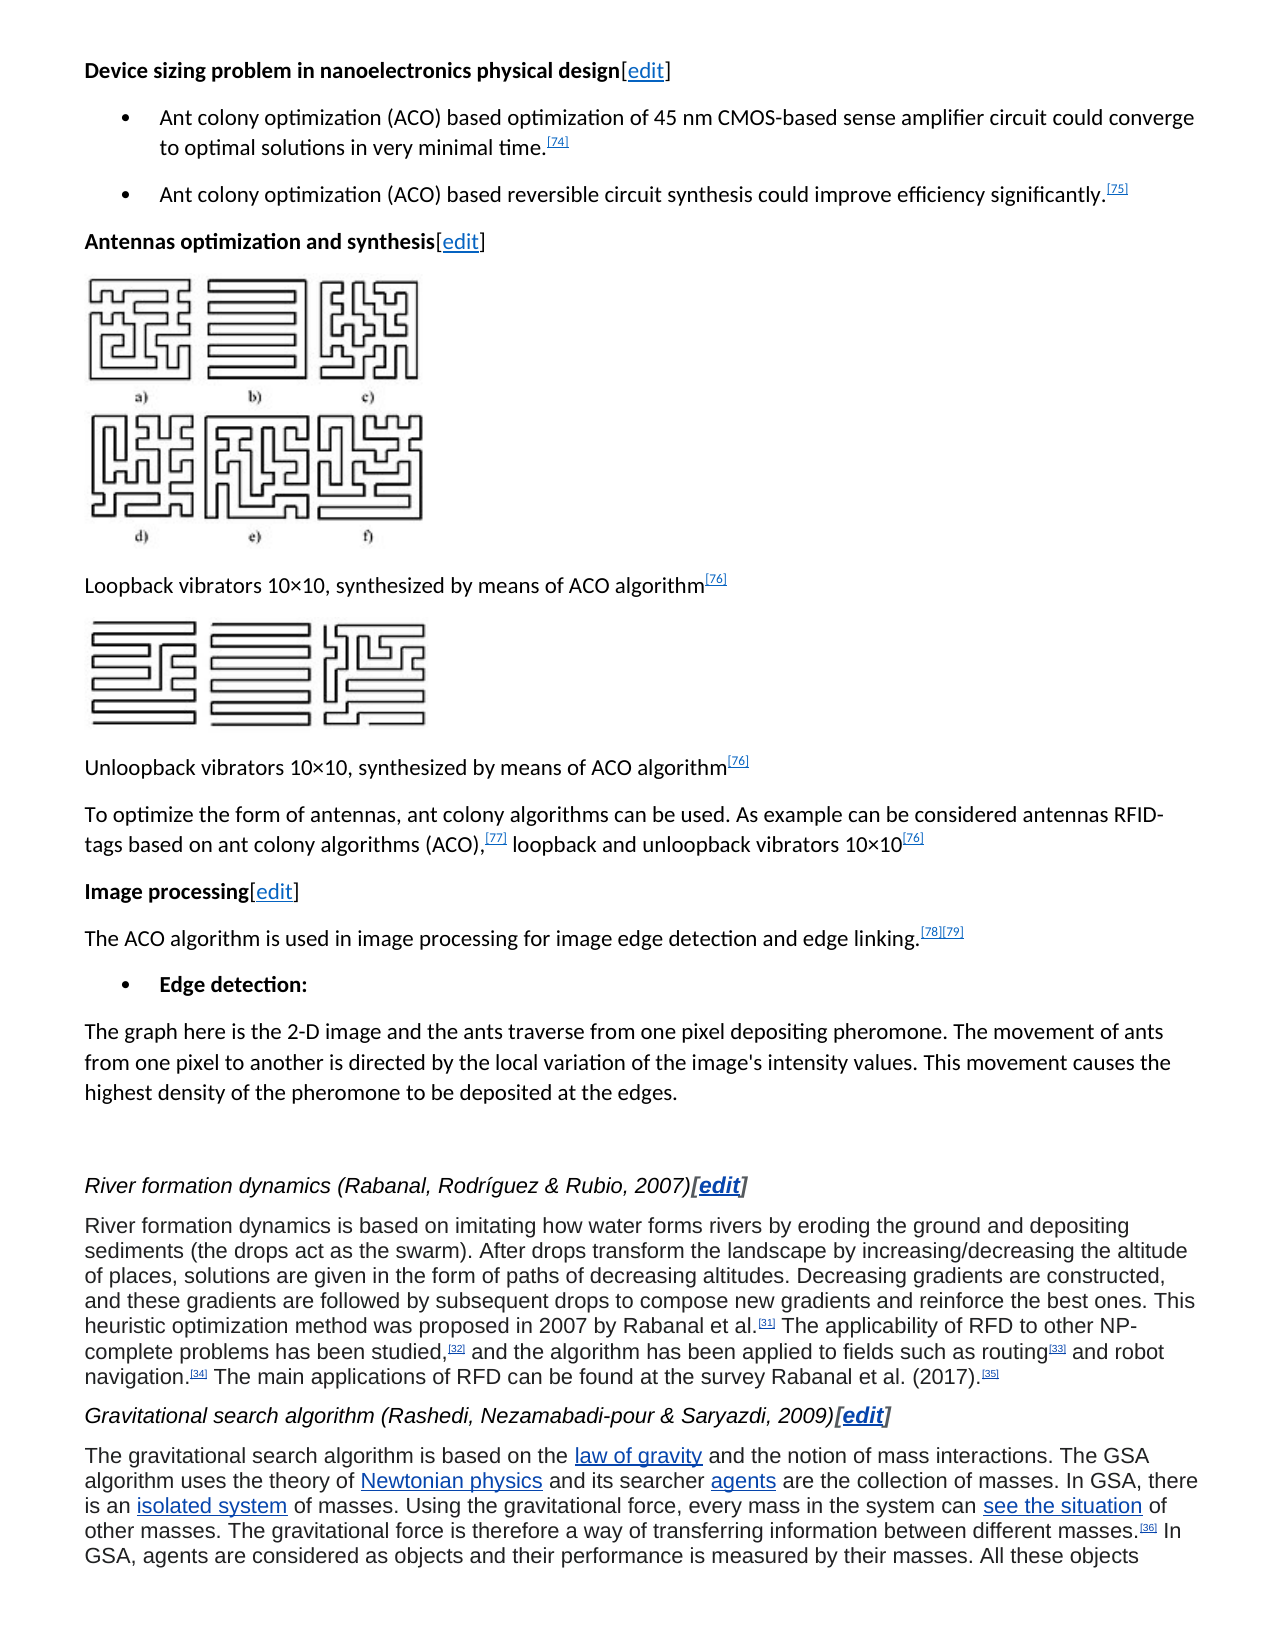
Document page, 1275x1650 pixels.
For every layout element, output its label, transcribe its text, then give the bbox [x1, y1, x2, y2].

text Antennas optimization and synthesis[edit] [84, 227, 1200, 255]
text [84, 1442, 1200, 1568]
text The ACO algorithm is used in image processing for image edge detection and edge linking.[78][79] [84, 924, 1200, 952]
list Edge detection: [122, 971, 1200, 999]
list Ant colony optimization (ACO) based reversible circuit synthesis could improve efficiency significantly.[75] [122, 180, 1200, 208]
subtitle Gravitational search algorithm (Rashedi, Nezamabadi-pour & Saryazdi, 2009)[edit] [84, 1402, 1200, 1428]
text To optimize the form of antennas, ant colony algorithms can be used. As example can be considered antennas RFID-tags based on ant colony algorithms (ACO),[77] loopback and unloopback vibrators 10×10[76] [84, 800, 1200, 858]
text The graph here is the 2-D image and the ants traverse from one pixel depositing pheromone. The movement of ants from one pixel to another is directed by the local variation of the image's intensity values. This movement causes the highest density of the pheromone to be deposited at the edges. [84, 1017, 1200, 1106]
list Ant colony optimization (ACO) based optimization of 45 nm CMOS-based sense amplifier circuit could converge to optimal solutions in very minimal time.[74] [122, 103, 1200, 161]
text Image processing[edit] [84, 877, 1200, 905]
subtitle River formation dynamics (Rabanal, Rodríguez & Rubio, 2007)[edit] [84, 1172, 1200, 1198]
picture [84, 617, 429, 734]
text Loopback vibrators 10×10, synthesized by means of ACO algorithm[76] [84, 571, 1200, 599]
text River formation dynamics is based on imitating how water forms rivers by eroding the ground and depositing sediments (the drops act as the swarm). After drops transform the landscape by increasing/decreasing the altitude of places, solutions are given in the form of paths of decreasing altitudes. Decreasing gradients are constructed, and these gradients are followed by subsequent drops to compose new gradients and reinforce the best ones. This heuristic optimization method was proposed in 2007 by Rabanal et al.[31] The applicability of RFD to other NP-complete problems has been studied,[32] and the algorithm has been applied to fields such as routing[33] and robot navigation.[34] The main applications of RFD can be found at the survey Rabanal et al. (2017).[35] [84, 1213, 1200, 1389]
text Unloopback vibrators 10×10, synthesized by means of ACO algorithm[76] [84, 753, 1200, 781]
picture [84, 273, 429, 552]
text Device sizing problem in nanoelectronics physical design[edit] [84, 56, 1200, 84]
